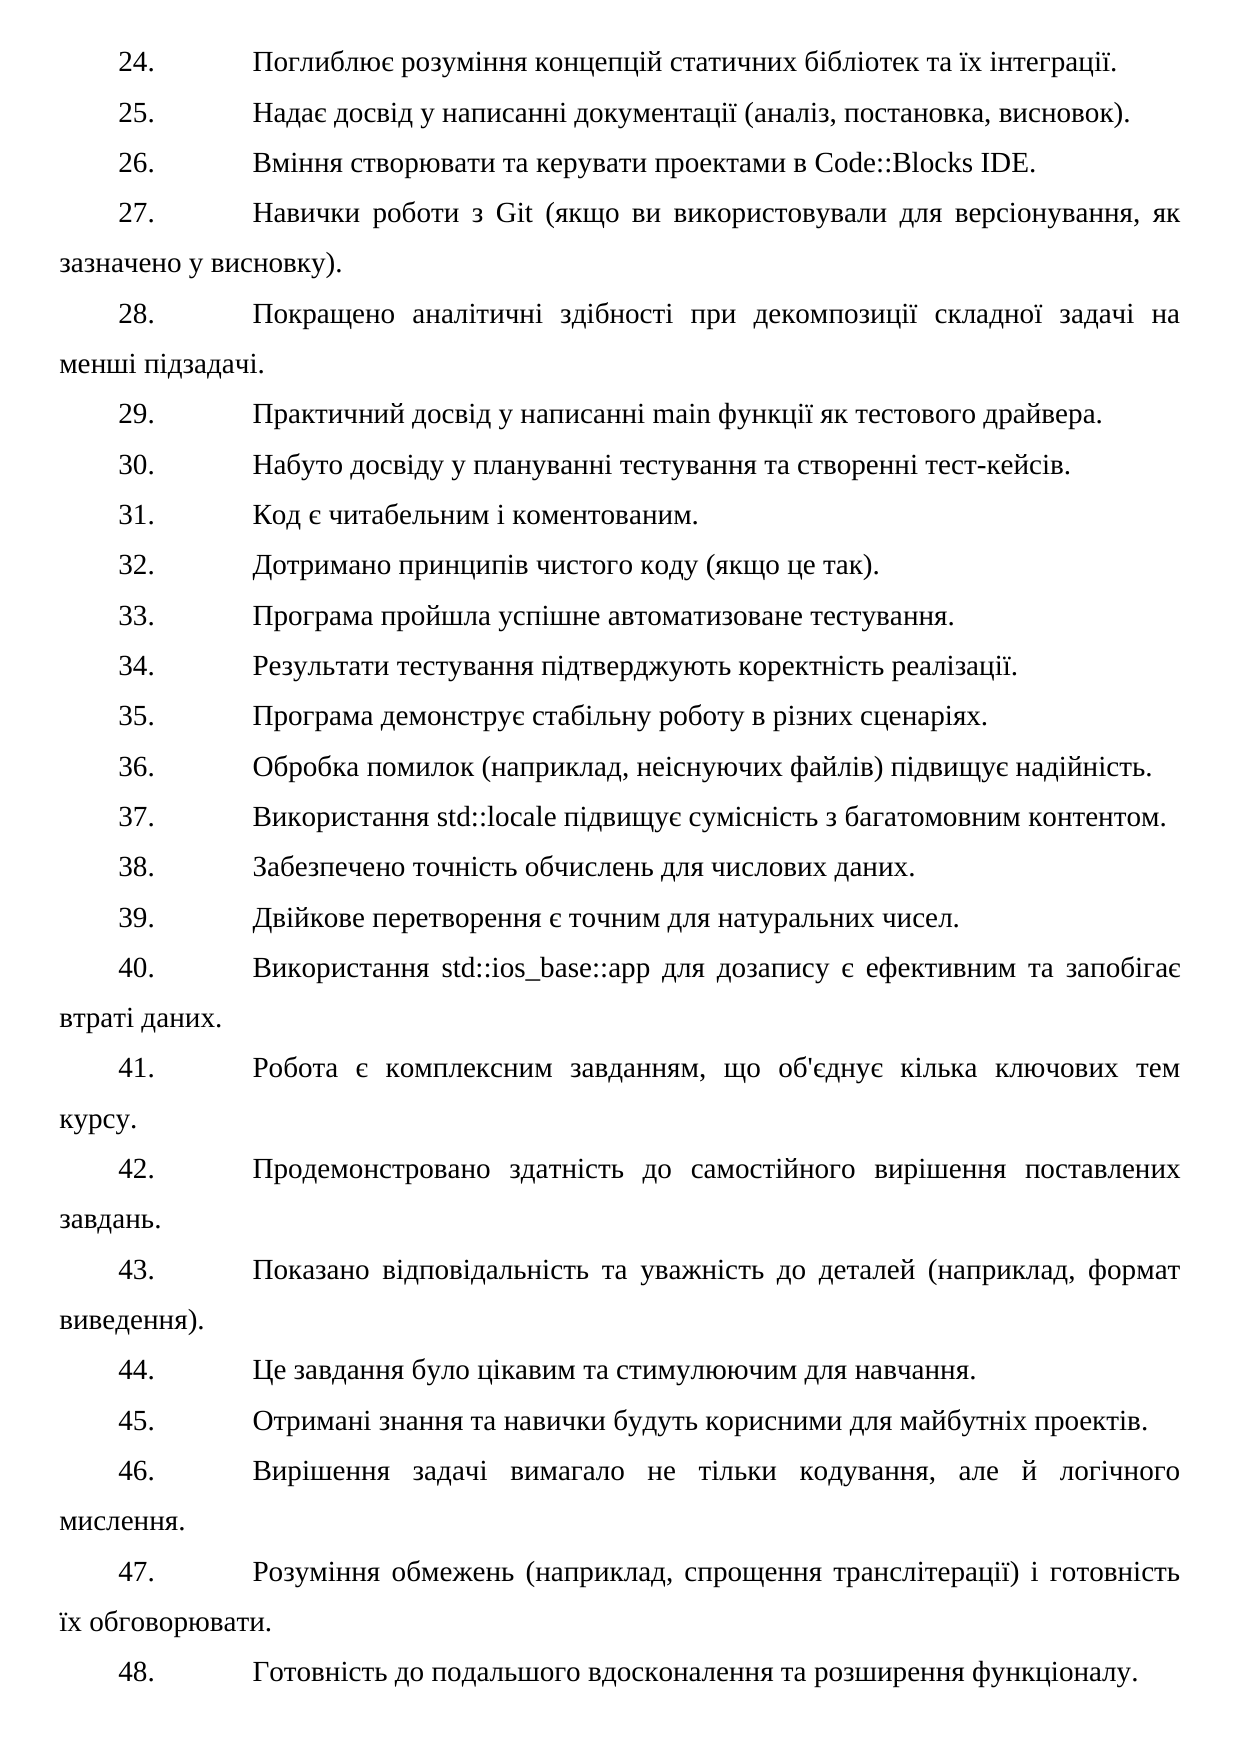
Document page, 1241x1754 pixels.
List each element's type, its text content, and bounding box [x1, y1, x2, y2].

list Продемонстровано здатність до самостійного вирішення поставлених завдань. [59, 1151, 1181, 1235]
list Показано відповідальність та уважність до деталей (наприклад, формат виведення). [59, 1252, 1181, 1336]
list Практичний досвід у написанні main функції як тестового драйвера. [59, 397, 1181, 430]
list Поглиблює розуміння концепцій статичних бібліотек та їх інтеграції. [59, 44, 1181, 78]
list Програма пройшла успішне автоматизоване тестування. [59, 598, 1181, 631]
list Набуто досвіду у плануванні тестування та створенні тест-кейсів. [59, 447, 1181, 480]
list Розуміння обмежень (наприклад, спрощення транслітерації) і готовність їх обговорювати. [59, 1554, 1181, 1638]
list Двійкове перетворення є точним для натуральних чисел. [59, 900, 1181, 933]
list Покращено аналітичні здібності при декомпозиції складної задачі на менші підзадачі. [59, 296, 1181, 380]
list Результати тестування підтверджують коректність реалізації. [59, 648, 1181, 682]
list Отримані знання та навички будуть корисними для майбутніх проектів. [59, 1403, 1181, 1436]
list Використання std::ios_base::app для дозапису є ефективним та запобігає втраті даних. [59, 950, 1181, 1034]
list Вирішення задачі вимагало не тільки кодування, але й логічного мислення. [59, 1453, 1181, 1537]
list Дотримано принципів чистого коду (якщо це так). [59, 547, 1181, 581]
list Програма демонструє стабільну роботу в різних сценаріях. [59, 698, 1181, 732]
list Обробка помилок (наприклад, неіснуючих файлів) підвищує надійність. [59, 749, 1181, 782]
list Готовність до подальшого вдосконалення та розширення функціоналу. [59, 1654, 1181, 1688]
list Це завдання було цікавим та стимулюючим для навчання. [59, 1352, 1181, 1386]
list Забезпечено точність обчислень для числових даних. [59, 849, 1181, 883]
list Вміння створювати та керувати проектами в Code::Blocks IDE. [59, 145, 1181, 178]
list Використання std::locale підвищує сумісність з багатомовним контентом. [59, 799, 1181, 833]
list Робота є комплексним завданням, що об'єднує кілька ключових тем курсу. [59, 1051, 1181, 1134]
list Навички роботи з Git (якщо ви використовували для версіонування, як зазначено у висновку). [59, 195, 1181, 279]
list Код є читабельним і коментованим. [59, 497, 1181, 531]
list Надає досвід у написанні документації (аналіз, постановка, висновок). [59, 95, 1181, 128]
